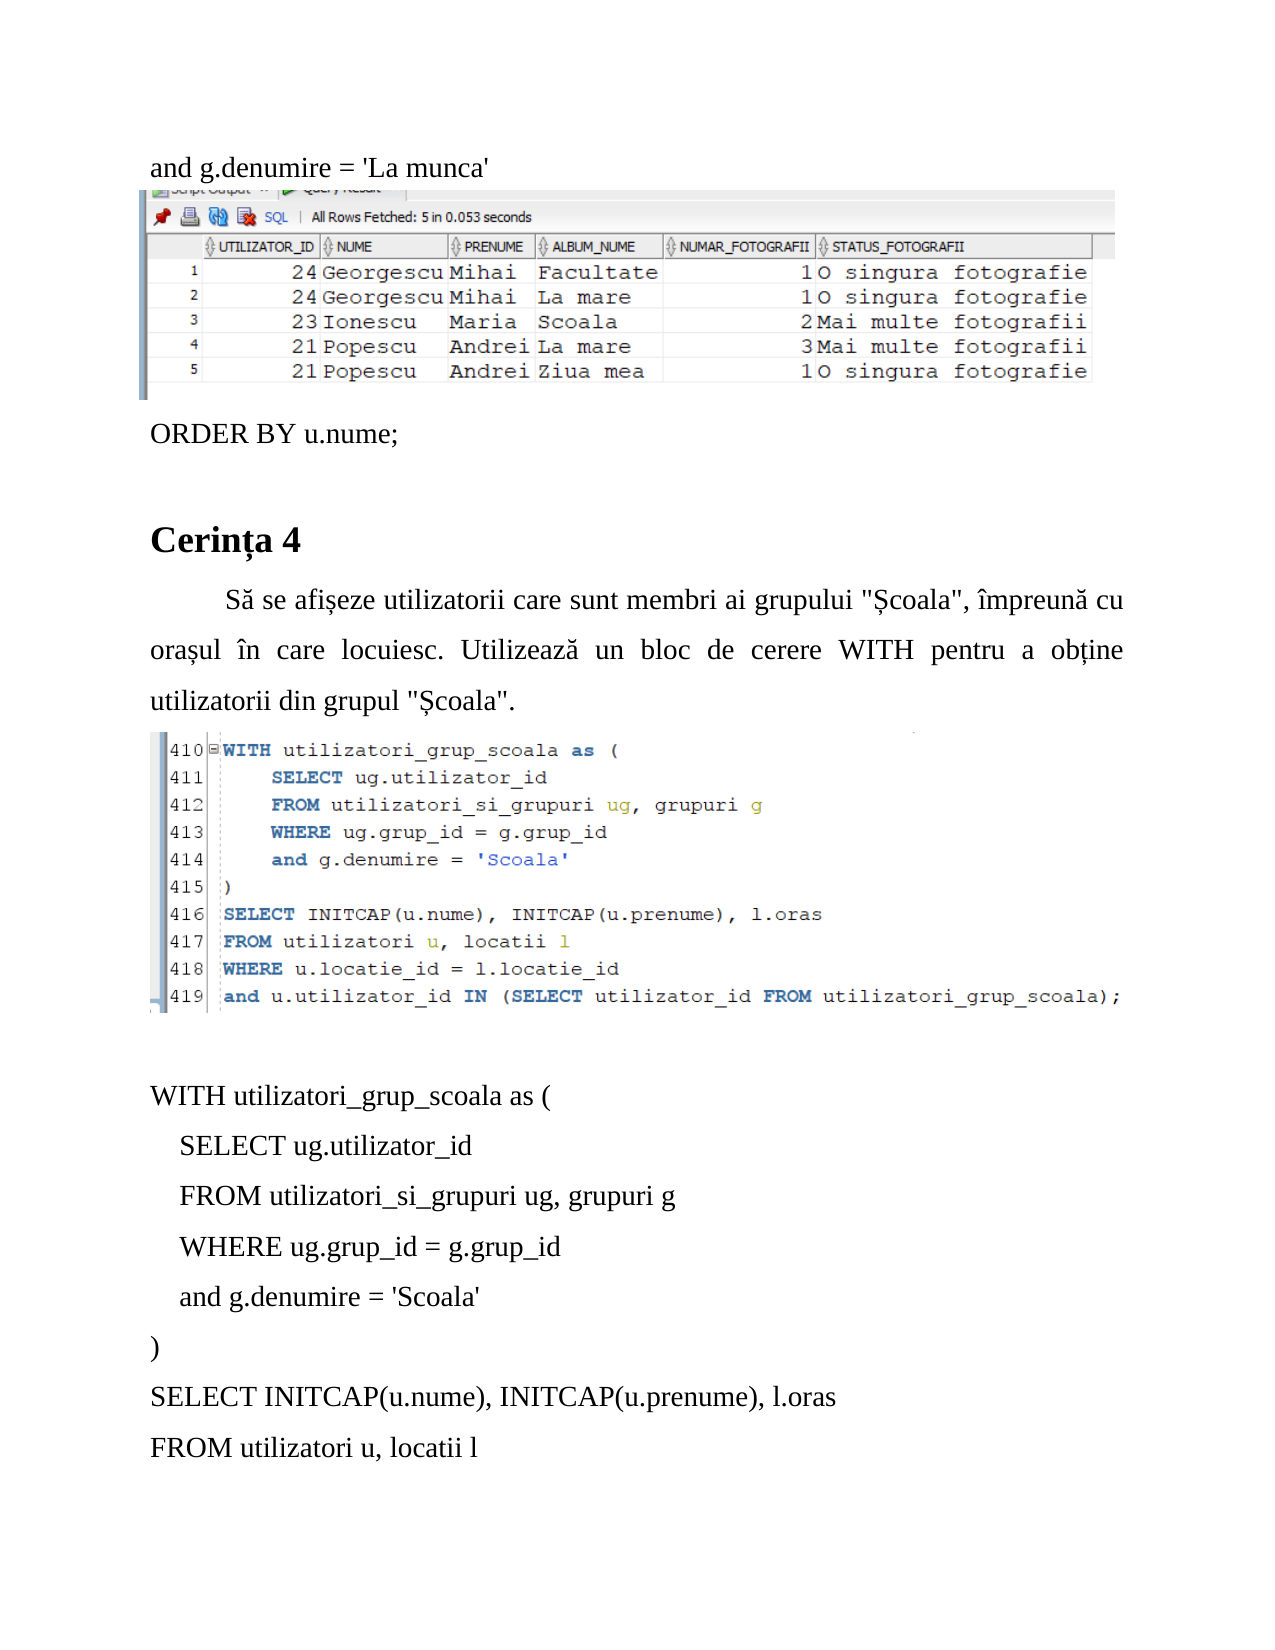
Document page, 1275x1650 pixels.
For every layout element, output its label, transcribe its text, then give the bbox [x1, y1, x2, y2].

text Cerința 4 [150, 517, 1125, 560]
picture [139, 190, 1115, 400]
text WITH utilizatori_grup_scoala as ( [150, 1078, 1125, 1111]
text Să se afișeze utilizatorii care sunt membri ai grupului "Școala", împreună cu orașul în care locuiesc. Utilizează un bloc de cerere WITH pentru a obține utilizatorii din grupul "Școala". [150, 582, 1125, 716]
text FROM utilizatori u, locatii l [150, 1430, 1125, 1463]
text and g.denumire = 'Scoala' [150, 1279, 1125, 1312]
picture [150, 732, 1126, 1013]
text and g.denumire = 'La munca' [150, 150, 1125, 183]
text WHERE ug.grup_id = g.grup_id [150, 1229, 1125, 1262]
text ) [150, 1329, 1125, 1363]
text SELECT ug.utilizator_id [150, 1128, 1125, 1162]
text FROM utilizatori_si_grupuri ug, grupuri g [150, 1178, 1125, 1212]
text SELECT INITCAP(u.nume), INITCAP(u.prenume), l.oras [150, 1379, 1125, 1413]
